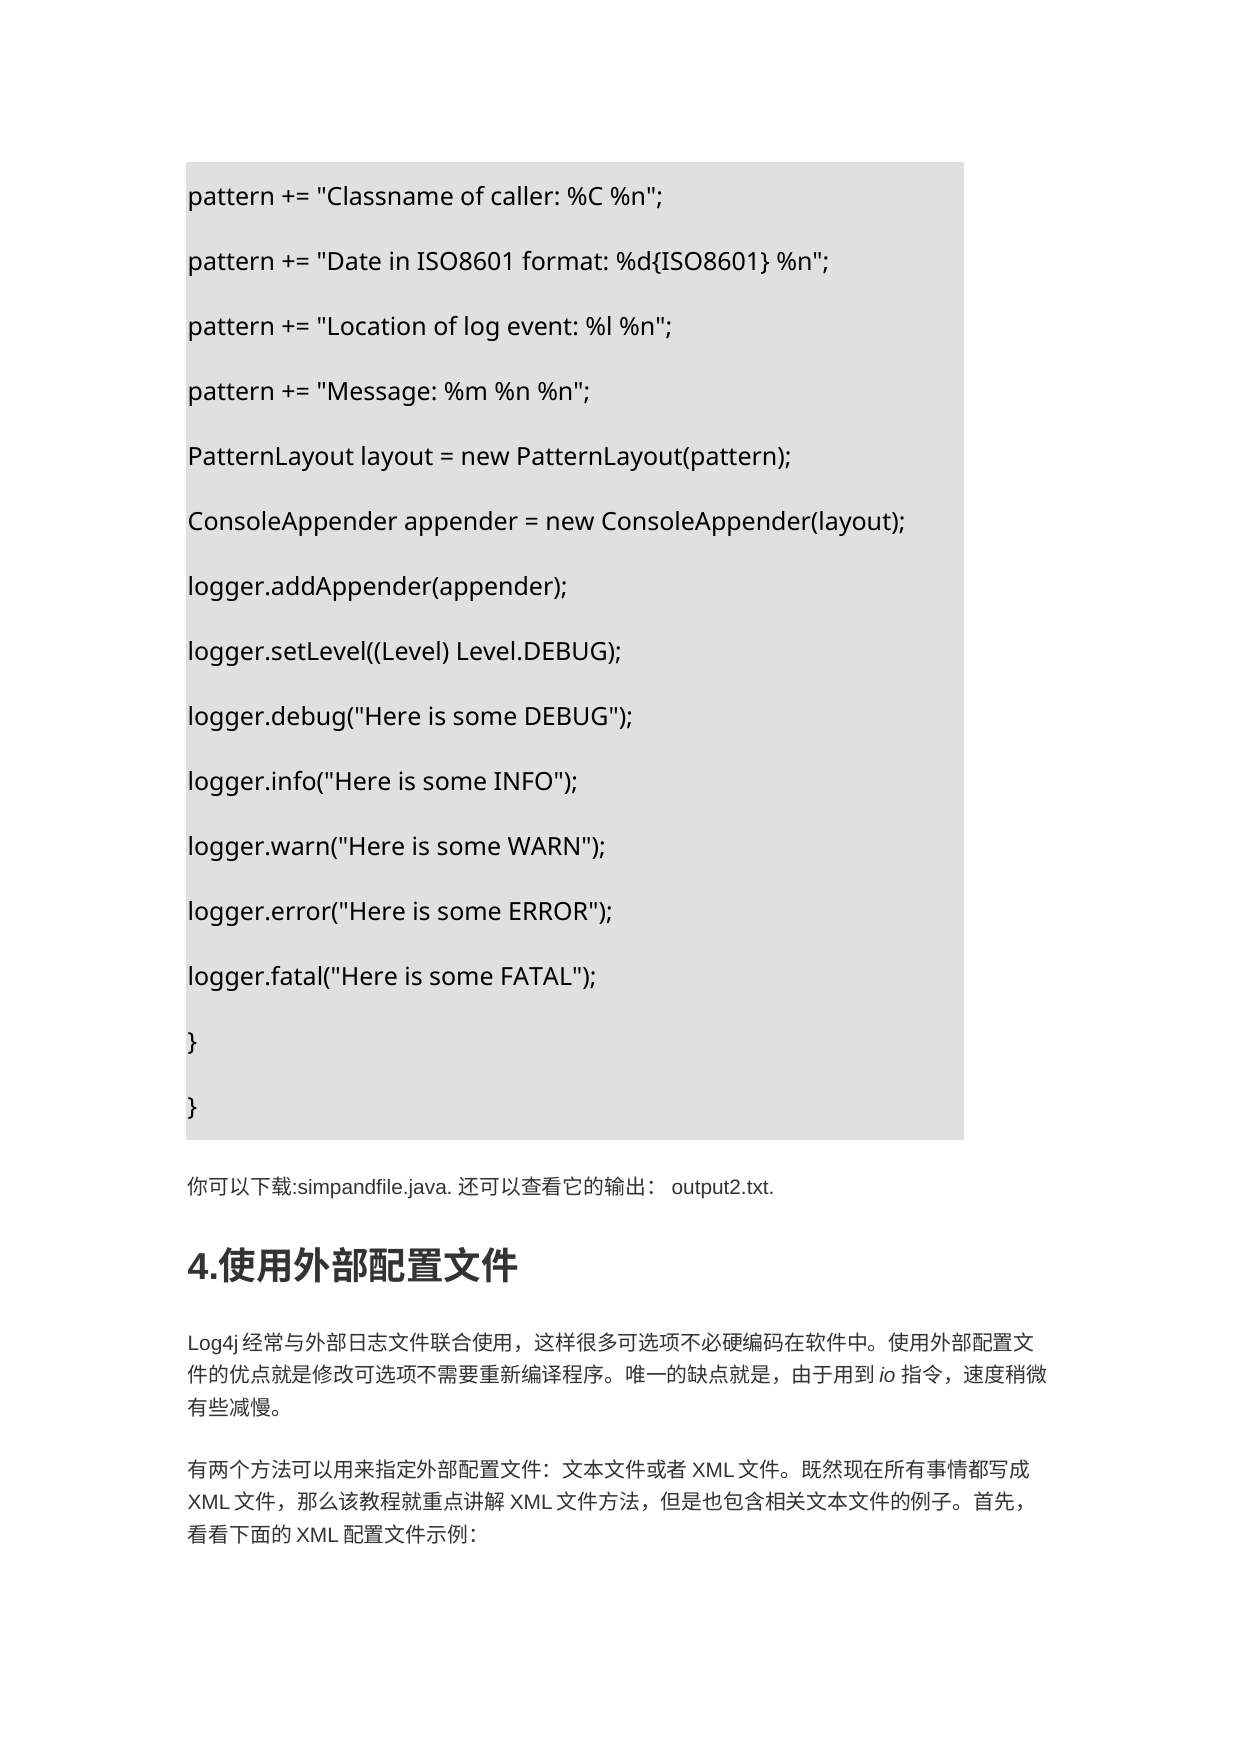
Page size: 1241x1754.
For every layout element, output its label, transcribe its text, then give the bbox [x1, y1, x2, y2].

text 有两个方法可以用来指定外部配置文件：文本文件或者XML文件。既然现在所有事情都写成XML文件，那么该教程就重点讲解XML文件方法，但是也包含相关文本文件的例子。首先，看看下面的XML配置文件示例： [187, 1452, 1053, 1549]
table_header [186, 162, 964, 1140]
text 4.使用外部配置文件 [187, 1231, 1053, 1296]
text Log4j经常与外部日志文件联合使用，这样很多可选项不必硬编码在软件中。使用外部配置文件的优点就是修改可选项不需要重新编译程序。唯一的缺点就是，由于用到io 指令，速度稍微有些减慢。 [187, 1325, 1053, 1423]
text 你可以下载:simpandfile.java. 还可以查看它的输出： output2.txt. [187, 1169, 1053, 1202]
